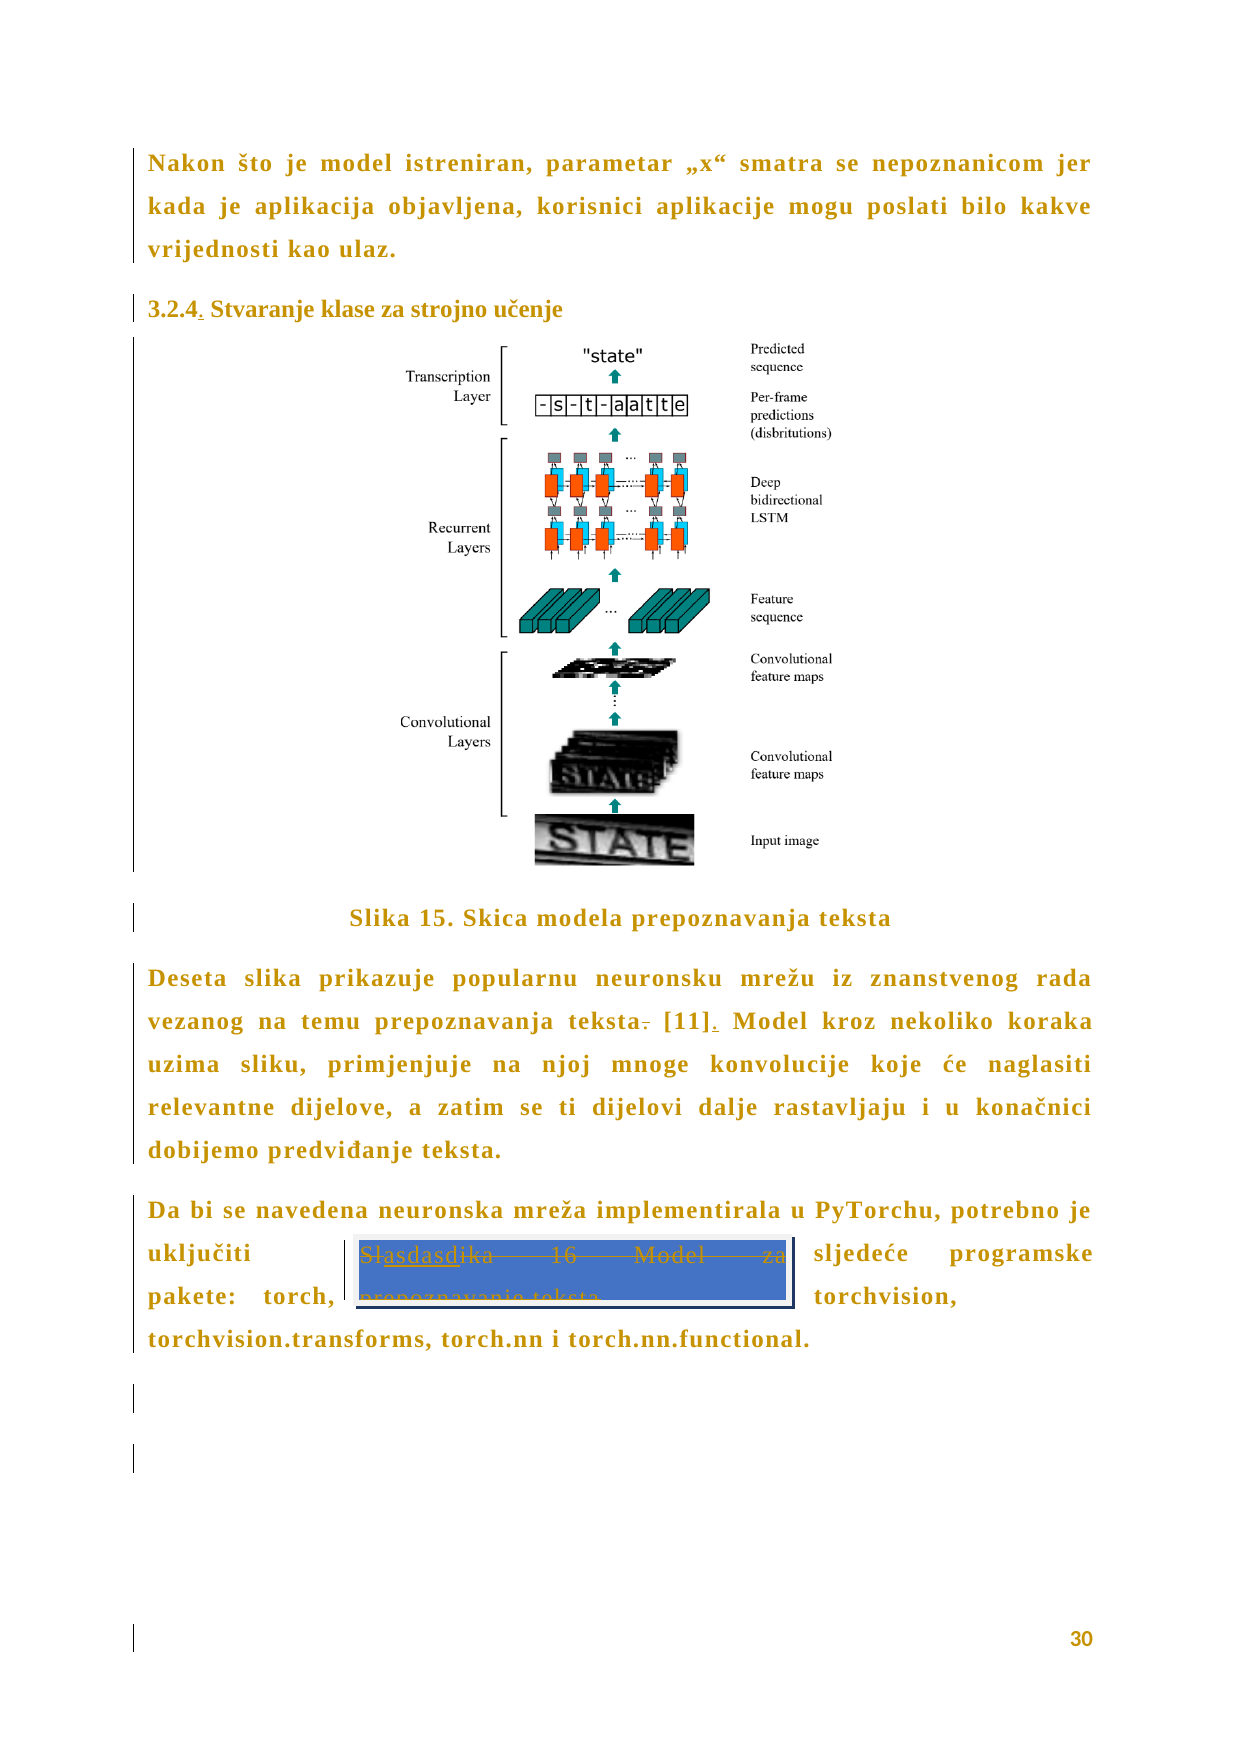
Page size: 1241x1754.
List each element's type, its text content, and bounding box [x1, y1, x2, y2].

picture [399, 336, 842, 872]
text Deseta slika prikazuje popularnu neuronsku mrežu iz znanstvenog rada vezanog na temu prepoznavanja teksta Model kroz nekoliko koraka uzima sliku, primjenjuje na njoj mnoge konvolucije koje će naglasiti relevantne dijelove, a zatim se ti dijelovi dalje rastavljaju i u konačnici dobijemo predviđanje teksta. [148, 963, 1093, 1164]
text Da bi se navedena neuronska mreža implementirala u PyTorchu, potrebno je uključiti sljedeće programske pakete: torch, torchvision, torchvision.transforms, torch.nn i torch.nn.functional. [148, 1195, 1093, 1353]
text 3.2.4 Stvaranje klase za strojno učenje [148, 294, 1093, 322]
